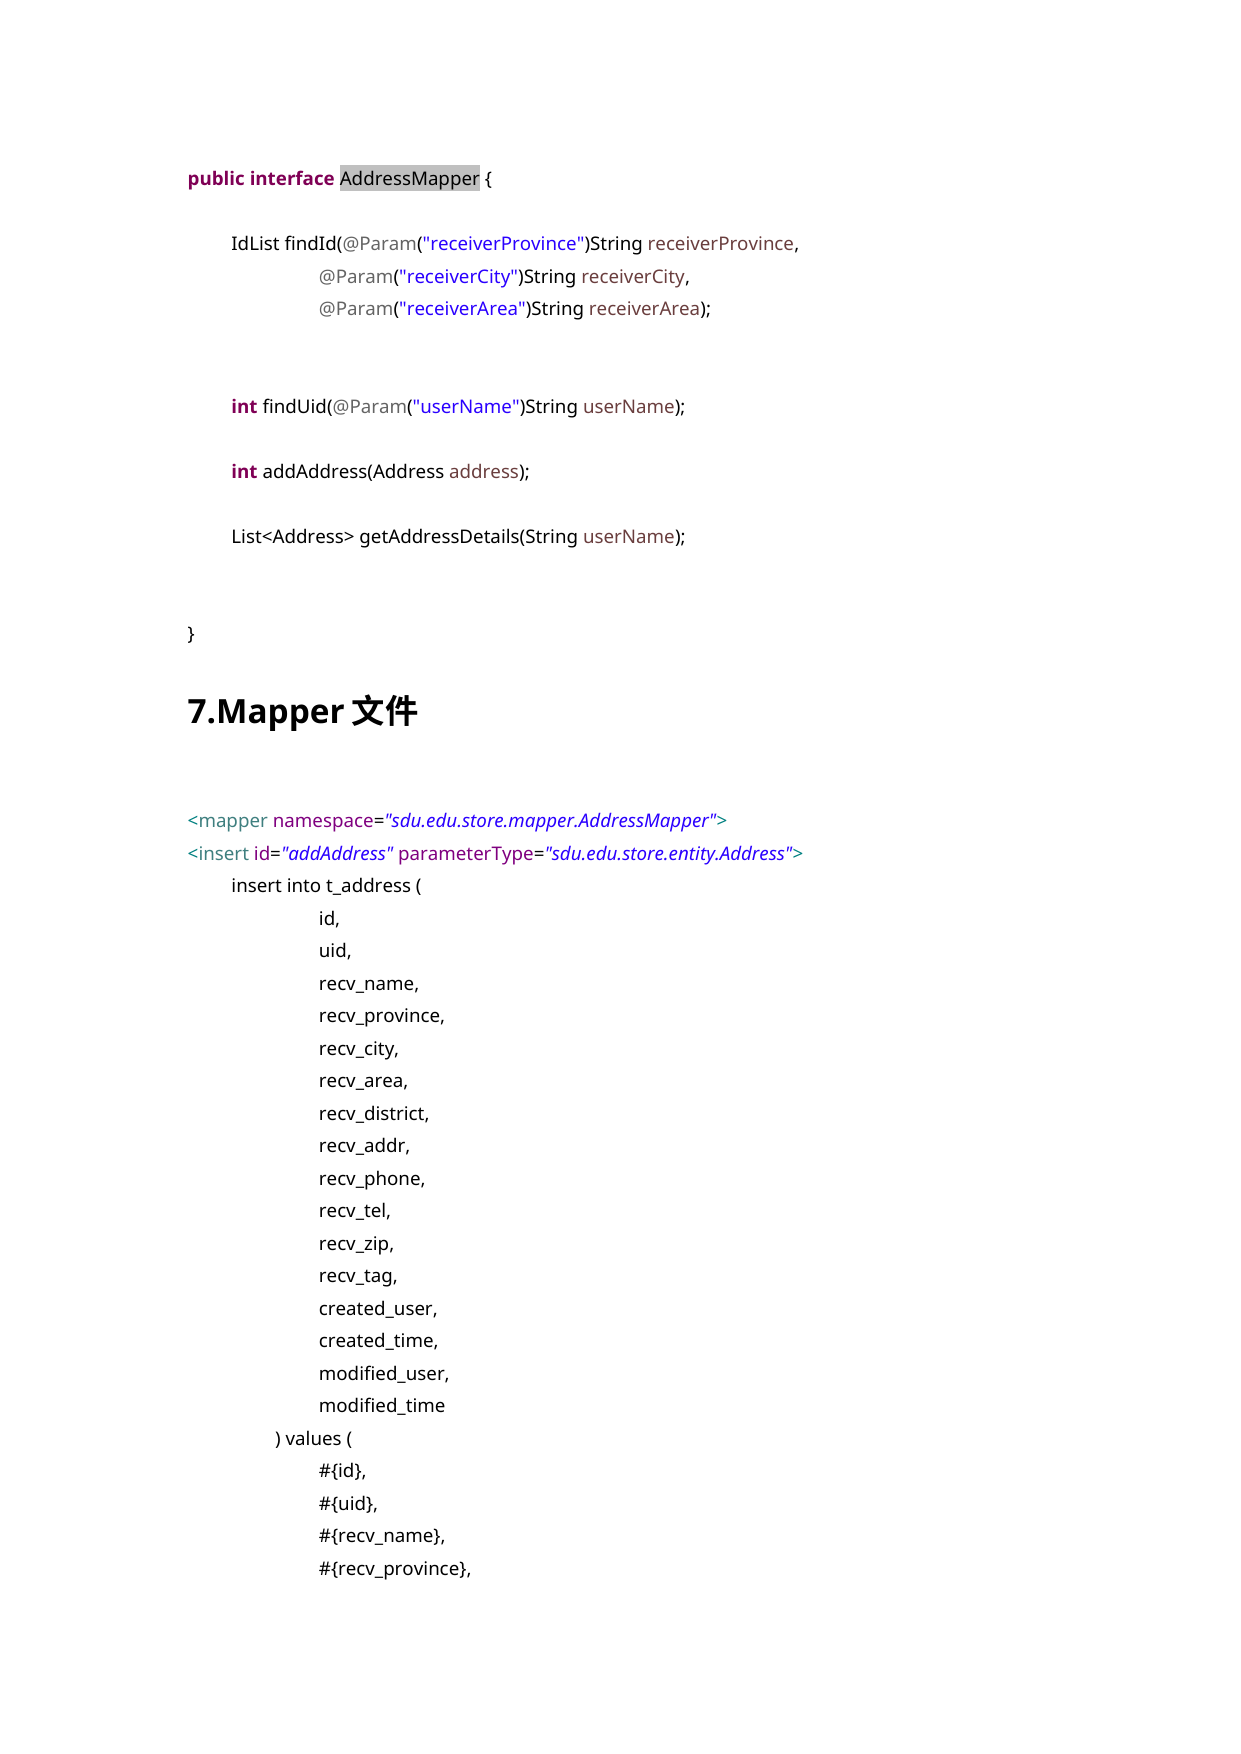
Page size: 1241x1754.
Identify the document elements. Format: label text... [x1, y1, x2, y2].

text id, [187, 901, 1053, 934]
text #{recv_province}, [187, 1551, 1053, 1584]
text uid, [187, 934, 1053, 966]
text recv_province, [187, 999, 1053, 1031]
text insert into t_address ( [187, 869, 1053, 901]
text recv_district, [187, 1096, 1053, 1129]
text created_time, [187, 1324, 1053, 1356]
text #{uid}, [187, 1486, 1053, 1519]
text recv_tel, [187, 1194, 1053, 1226]
text @Param("receiverArea")String receiverArea); [187, 292, 1053, 324]
text List<Address> getAddressDetails(String userName); [187, 519, 1053, 552]
text modified_time [187, 1389, 1053, 1421]
text <insert id="addAddress" parameterType="sdu.edu.store.entity.Address"> [187, 836, 1053, 869]
text <mapper namespace="sdu.edu.store.mapper.AddressMapper"> [187, 804, 1053, 836]
text #{id}, [187, 1454, 1053, 1486]
text int findUid(@Param("userName")String userName); [187, 389, 1053, 422]
text recv_phone, [187, 1161, 1053, 1194]
text IdList findId(@Param("receiverProvince")String receiverProvince, [187, 227, 1053, 259]
subtitle 7.Mapper文件 [187, 677, 1053, 742]
text created_user, [187, 1291, 1053, 1324]
text recv_area, [187, 1064, 1053, 1096]
text recv_name, [187, 966, 1053, 999]
text } [187, 617, 1053, 649]
text #{recv_name}, [187, 1519, 1053, 1551]
text int addAddress(Address address); [187, 454, 1053, 487]
text public interface AddressMapper { [187, 162, 1053, 194]
text recv_zip, [187, 1226, 1053, 1259]
text recv_tag, [187, 1259, 1053, 1291]
text @Param("receiverCity")String receiverCity, [187, 259, 1053, 292]
text recv_addr, [187, 1129, 1053, 1161]
text modified_user, [187, 1356, 1053, 1389]
text recv_city, [187, 1031, 1053, 1064]
text ) values ( [187, 1421, 1053, 1454]
